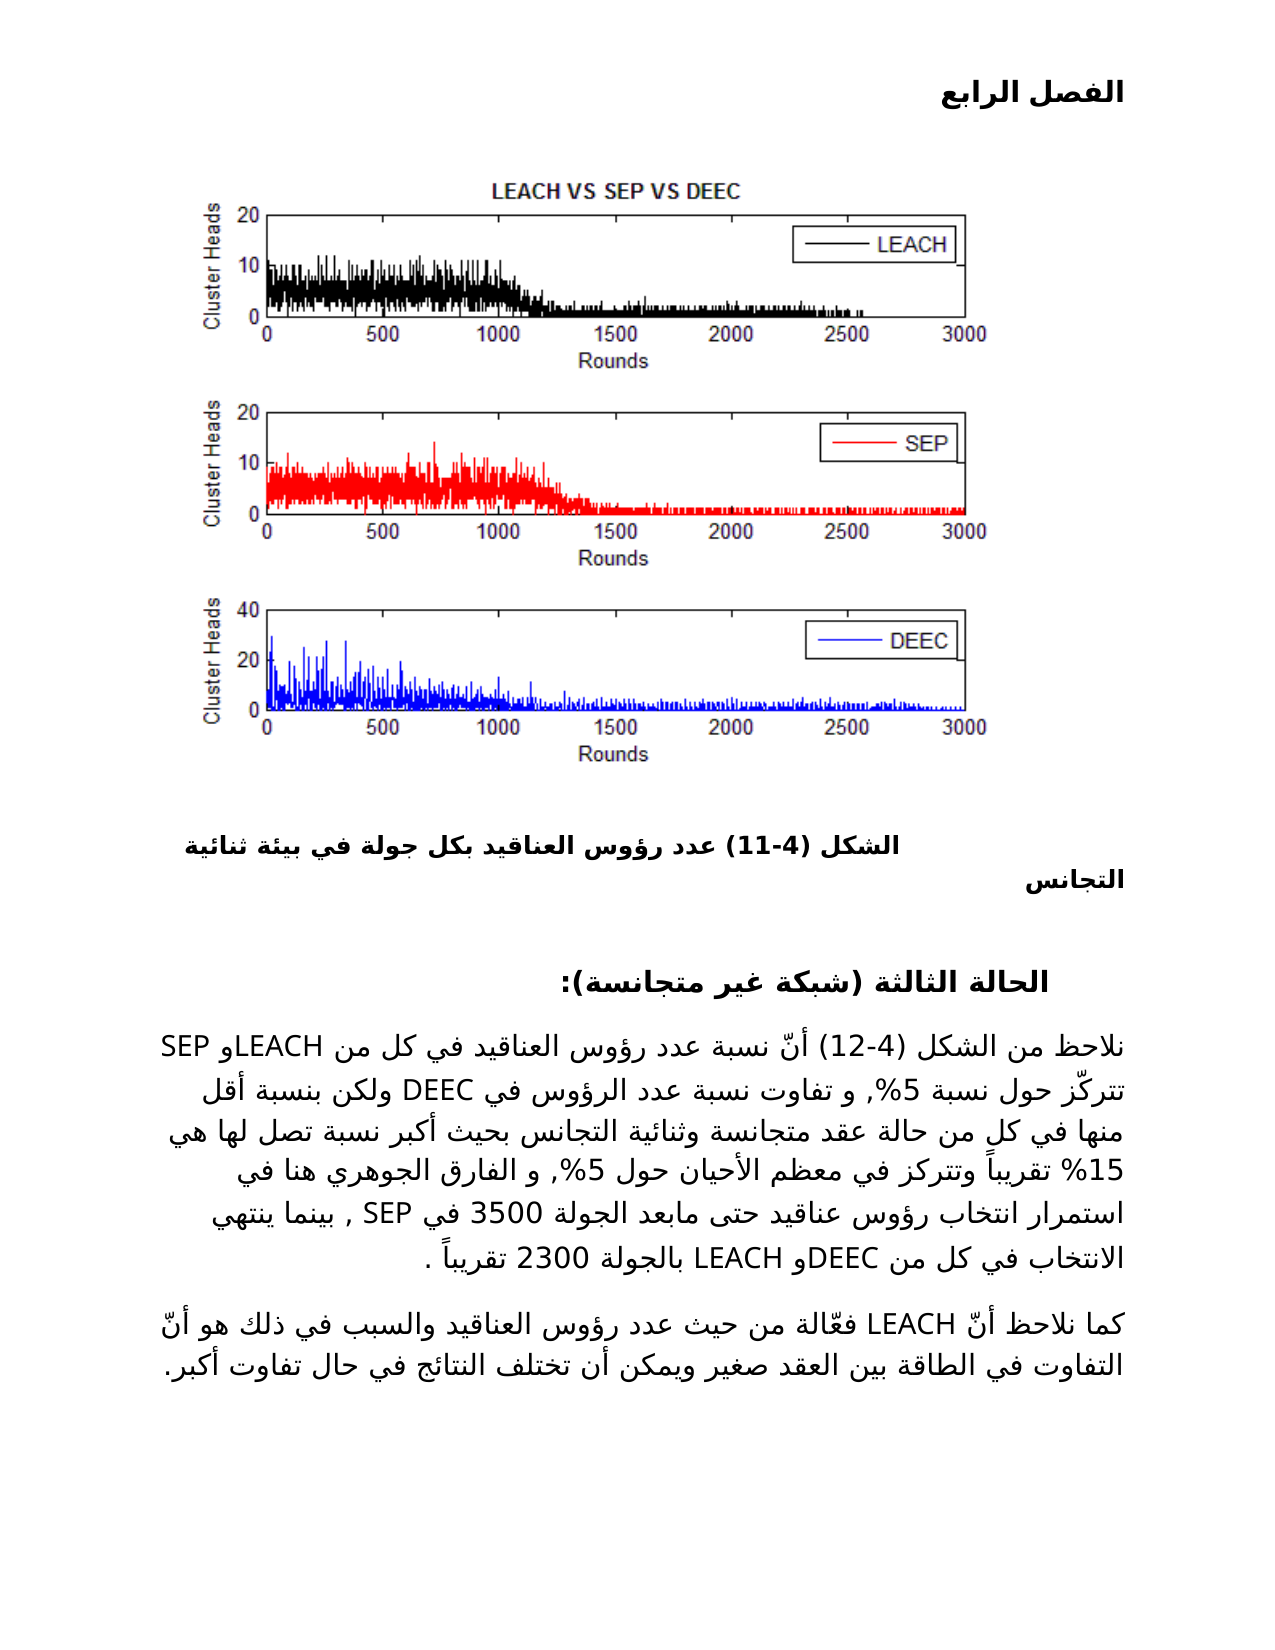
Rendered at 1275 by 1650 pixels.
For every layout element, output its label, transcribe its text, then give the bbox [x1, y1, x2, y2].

list الحالة الثالثة (شبكة غير متجانسة): [150, 965, 1050, 999]
text نلاحظ من الشكل (4-12) أنّ نسبة عدد رؤوس العناقيد في كل من LEACHو SEP تتركّز حول نسبة 5%, و تفاوت نسبة عدد الرؤوس في DEEC ولكن بنسبة أقل منها في كل من حالة عقد متجانسة وثنائية التجانس بحيث أكبر نسبة تصل لها هي 15% تقريباً وتتركز في معظم الأحيان حول 5%, و الفارق الجوهري هنا في استمرار انتخاب رؤوس عناقيد حتى مابعد الجولة 3500 في SEP , بينما ينتهي الانتخاب في كل من DEECو LEACH بالجولة 2300 تقريباً . [150, 1025, 1125, 1277]
picture [149, 150, 1050, 807]
text الشكل (4-11) عدد رؤوس العناقيد بكل جولة في بيئة ثنائية التجانس [150, 832, 1125, 894]
text كما نلاحظ أنّ LEACH فعّالة من حيث عدد رؤوس العناقيد والسبب في ذلك هو أنّ التفاوت في الطاقة بين العقد صغير ويمكن أن تختلف النتائج في حال تفاوت أكبر. [150, 1303, 1125, 1382]
